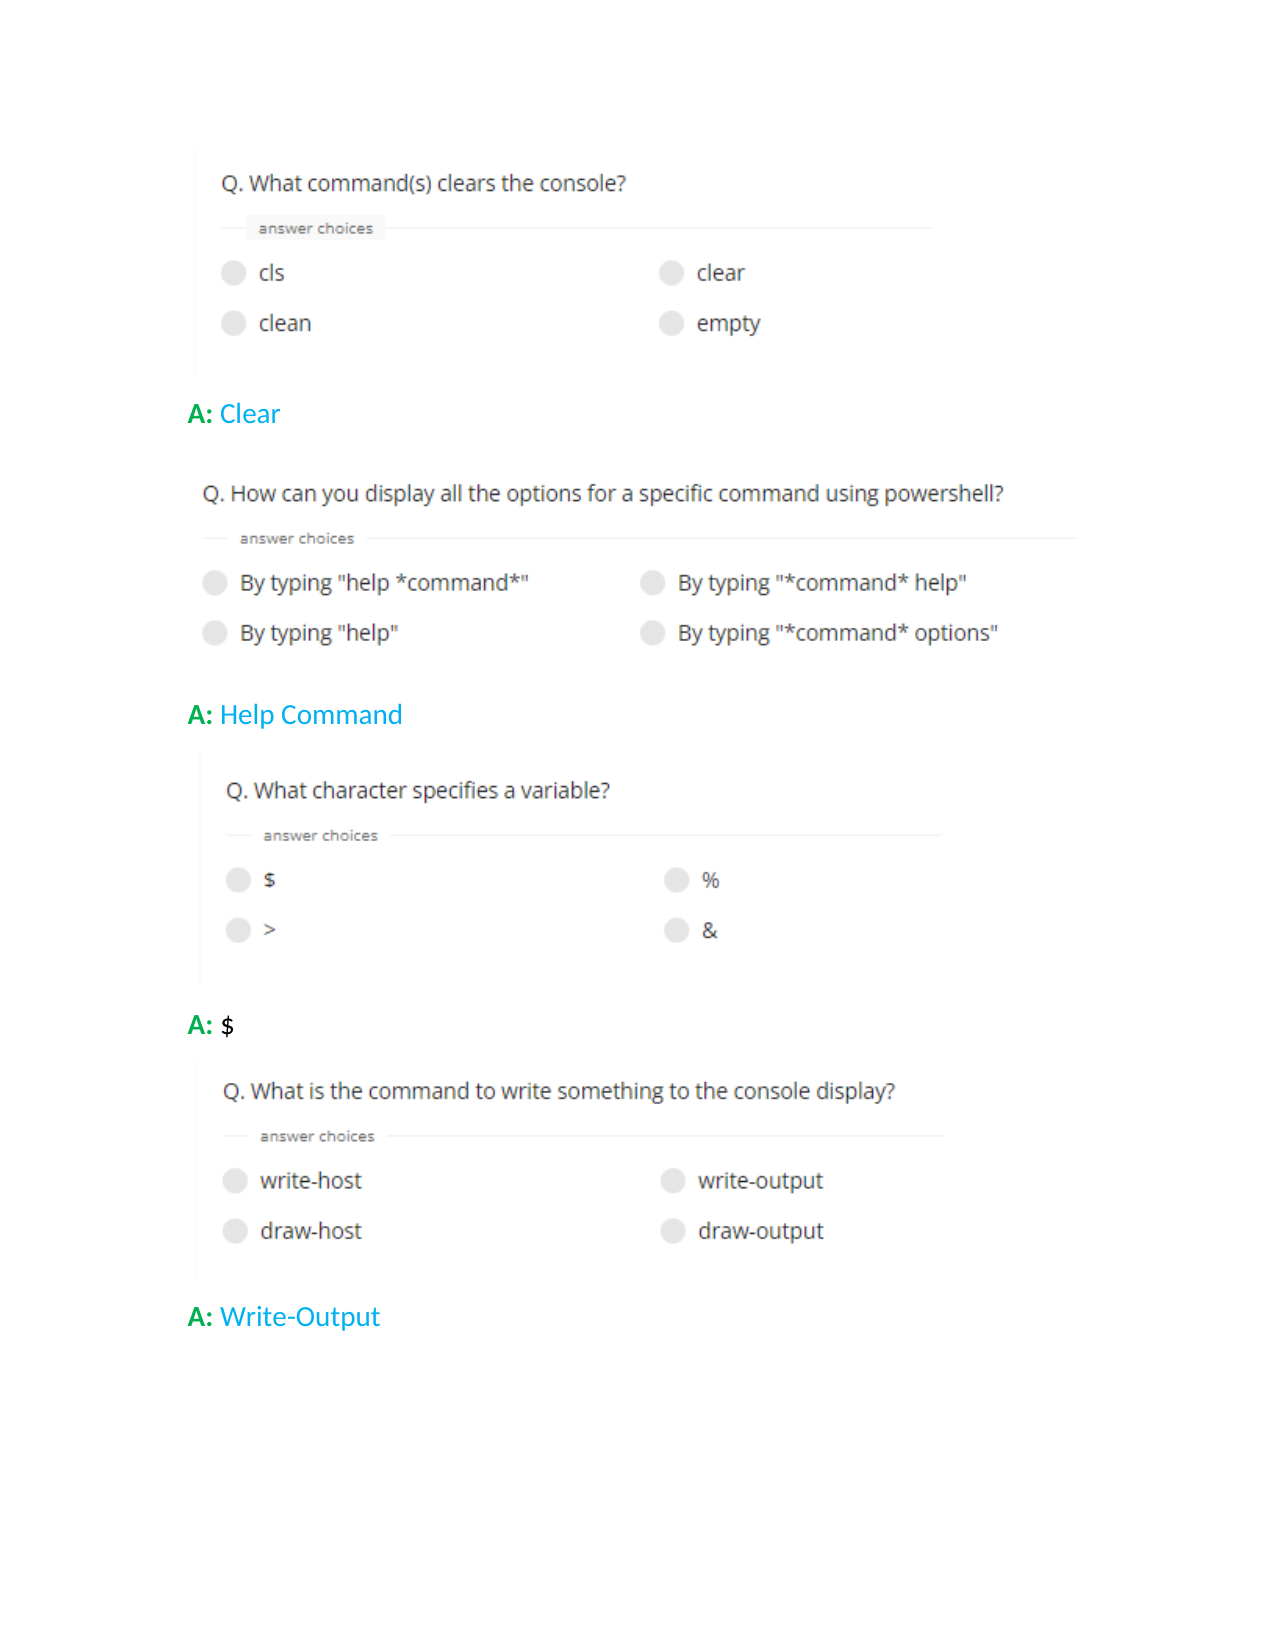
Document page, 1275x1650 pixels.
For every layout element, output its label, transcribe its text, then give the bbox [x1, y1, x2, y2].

picture [187, 1061, 944, 1280]
picture [187, 150, 933, 377]
list A: $ [187, 1006, 1087, 1041]
picture [187, 450, 1083, 677]
list A: Help Command [187, 696, 1087, 732]
list A: Clear [187, 395, 1087, 431]
list A: Write-Output [187, 1298, 1087, 1334]
picture [187, 751, 943, 987]
